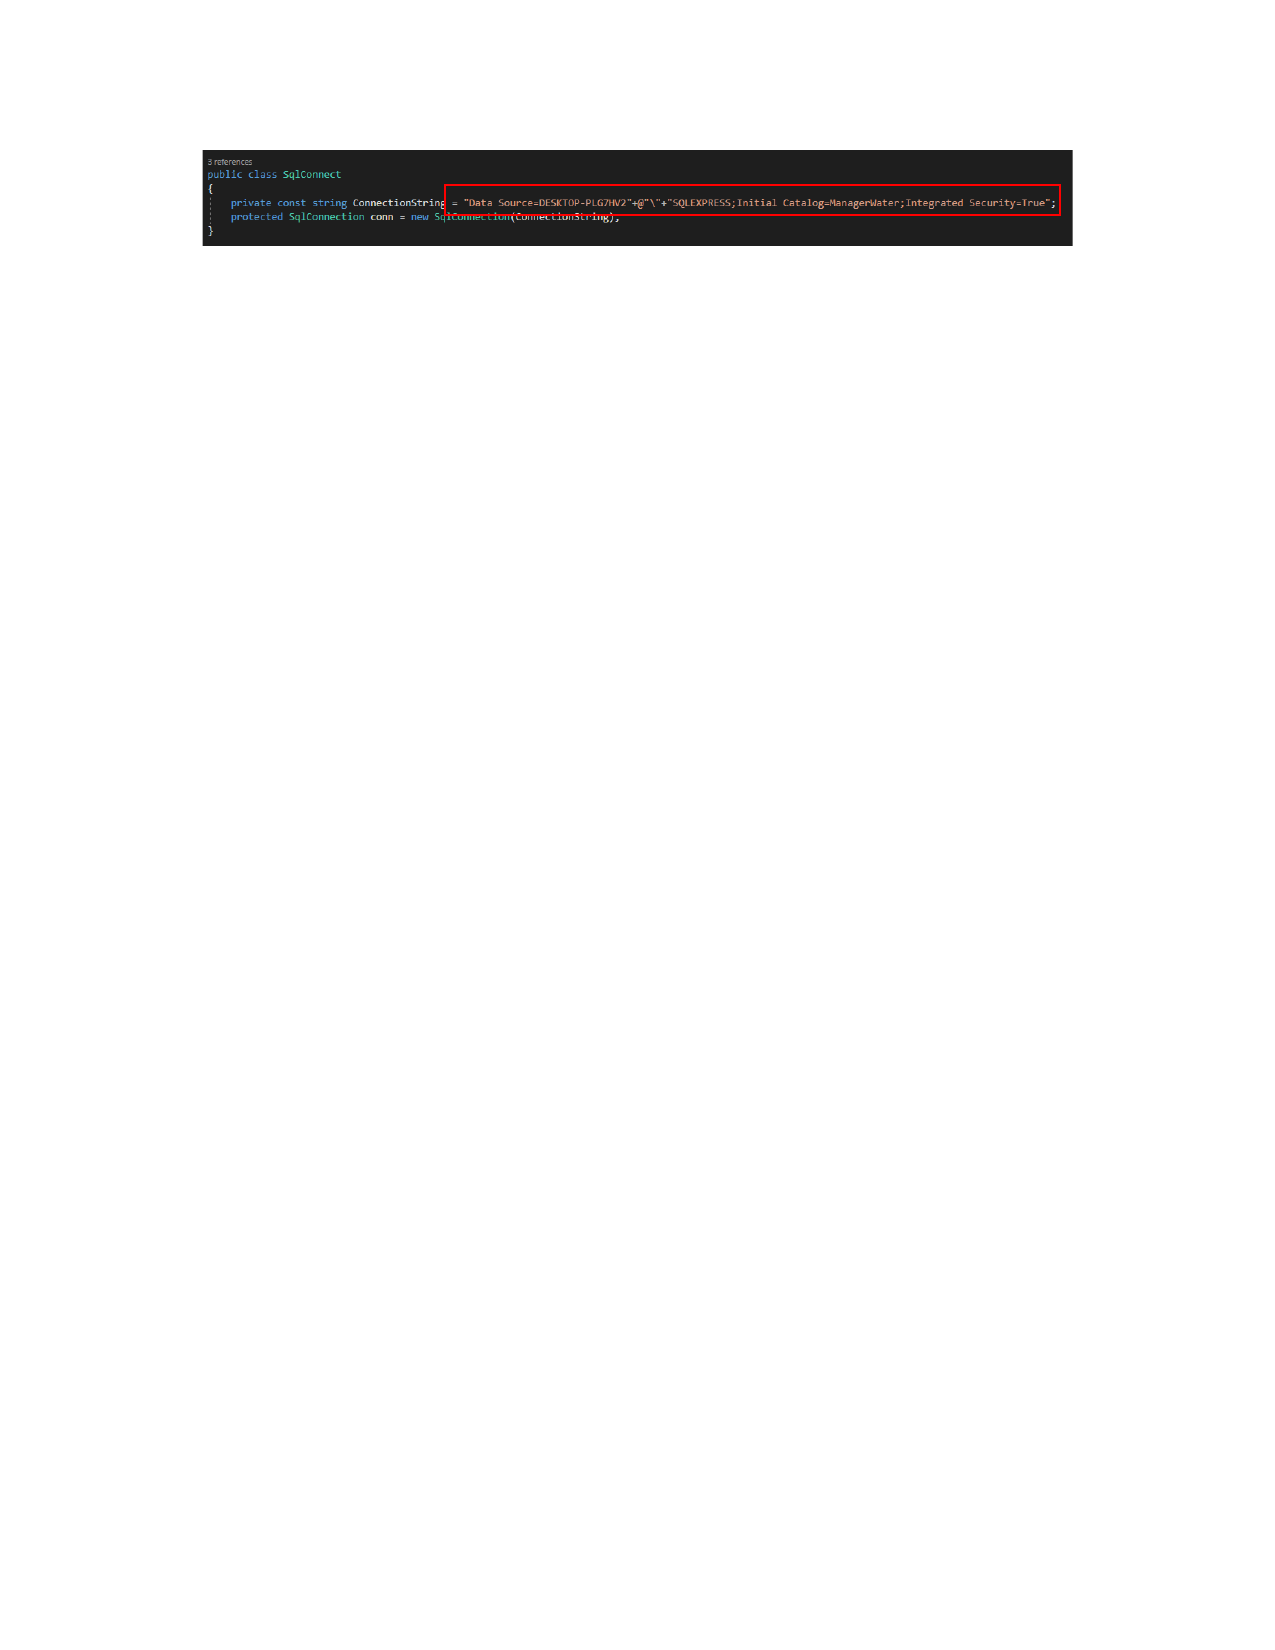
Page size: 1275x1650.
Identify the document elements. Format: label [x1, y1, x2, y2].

picture [202, 150, 1073, 246]
